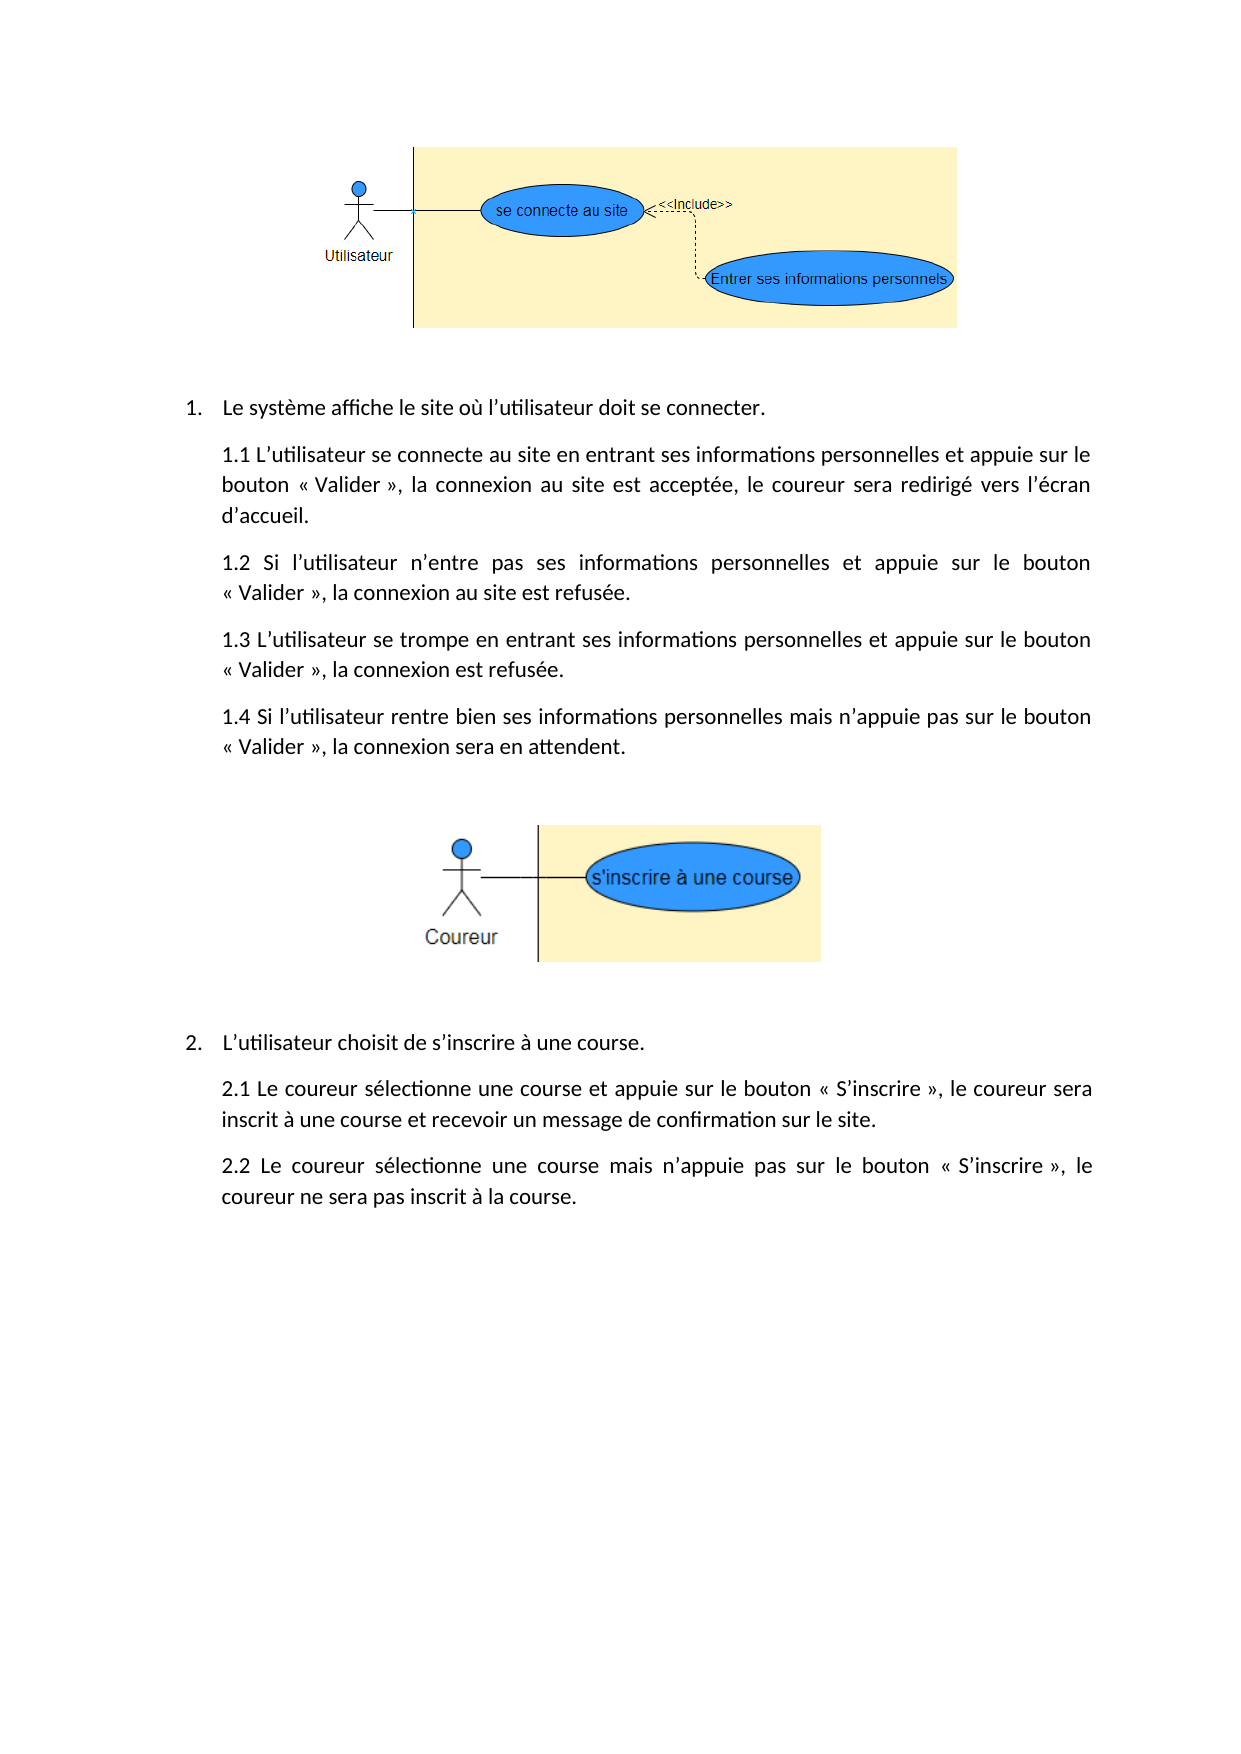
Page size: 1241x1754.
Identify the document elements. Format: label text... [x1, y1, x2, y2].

picture [283, 147, 958, 328]
text 1.2 Si l’utilisateur n’entre pas ses informations personnelles et appuie sur le bouton « Valider », la connexion au site est refusée. [221, 548, 1093, 606]
text 1.1 L’utilisateur se connecte au site en entrant ses informations personnelles et appuie sur le bouton « Valider », la connexion au site est acceptée, le coureur sera redirigé vers l’écran d’accueil. [221, 440, 1093, 529]
text 2.1 Le coureur sélectionne une course et appuie sur le bouton « S’inscrire », le coureur sera inscrit à une course et recevoir un message de confirmation sur le site. [221, 1074, 1093, 1133]
picture [419, 825, 822, 962]
text 1.3 L’utilisateur se trompe en entrant ses informations personnelles et appuie sur le bouton « Valider », la connexion est refusée. [221, 625, 1093, 683]
text 2.2 Le coureur sélectionne une course mais n’appuie pas sur le bouton « S’inscrire », le coureur ne sera pas inscrit à la course. [221, 1152, 1093, 1210]
text 1.4 Si l’utilisateur rentre bien ses informations personnelles mais n’appuie pas sur le bouton « Valider », la connexion sera en attendent. [221, 702, 1093, 760]
list L’utilisateur choisit de s’inscrire à une course. [185, 1028, 1093, 1056]
list Le système affiche le site où l’utilisateur doit se connecter. [185, 393, 1093, 422]
